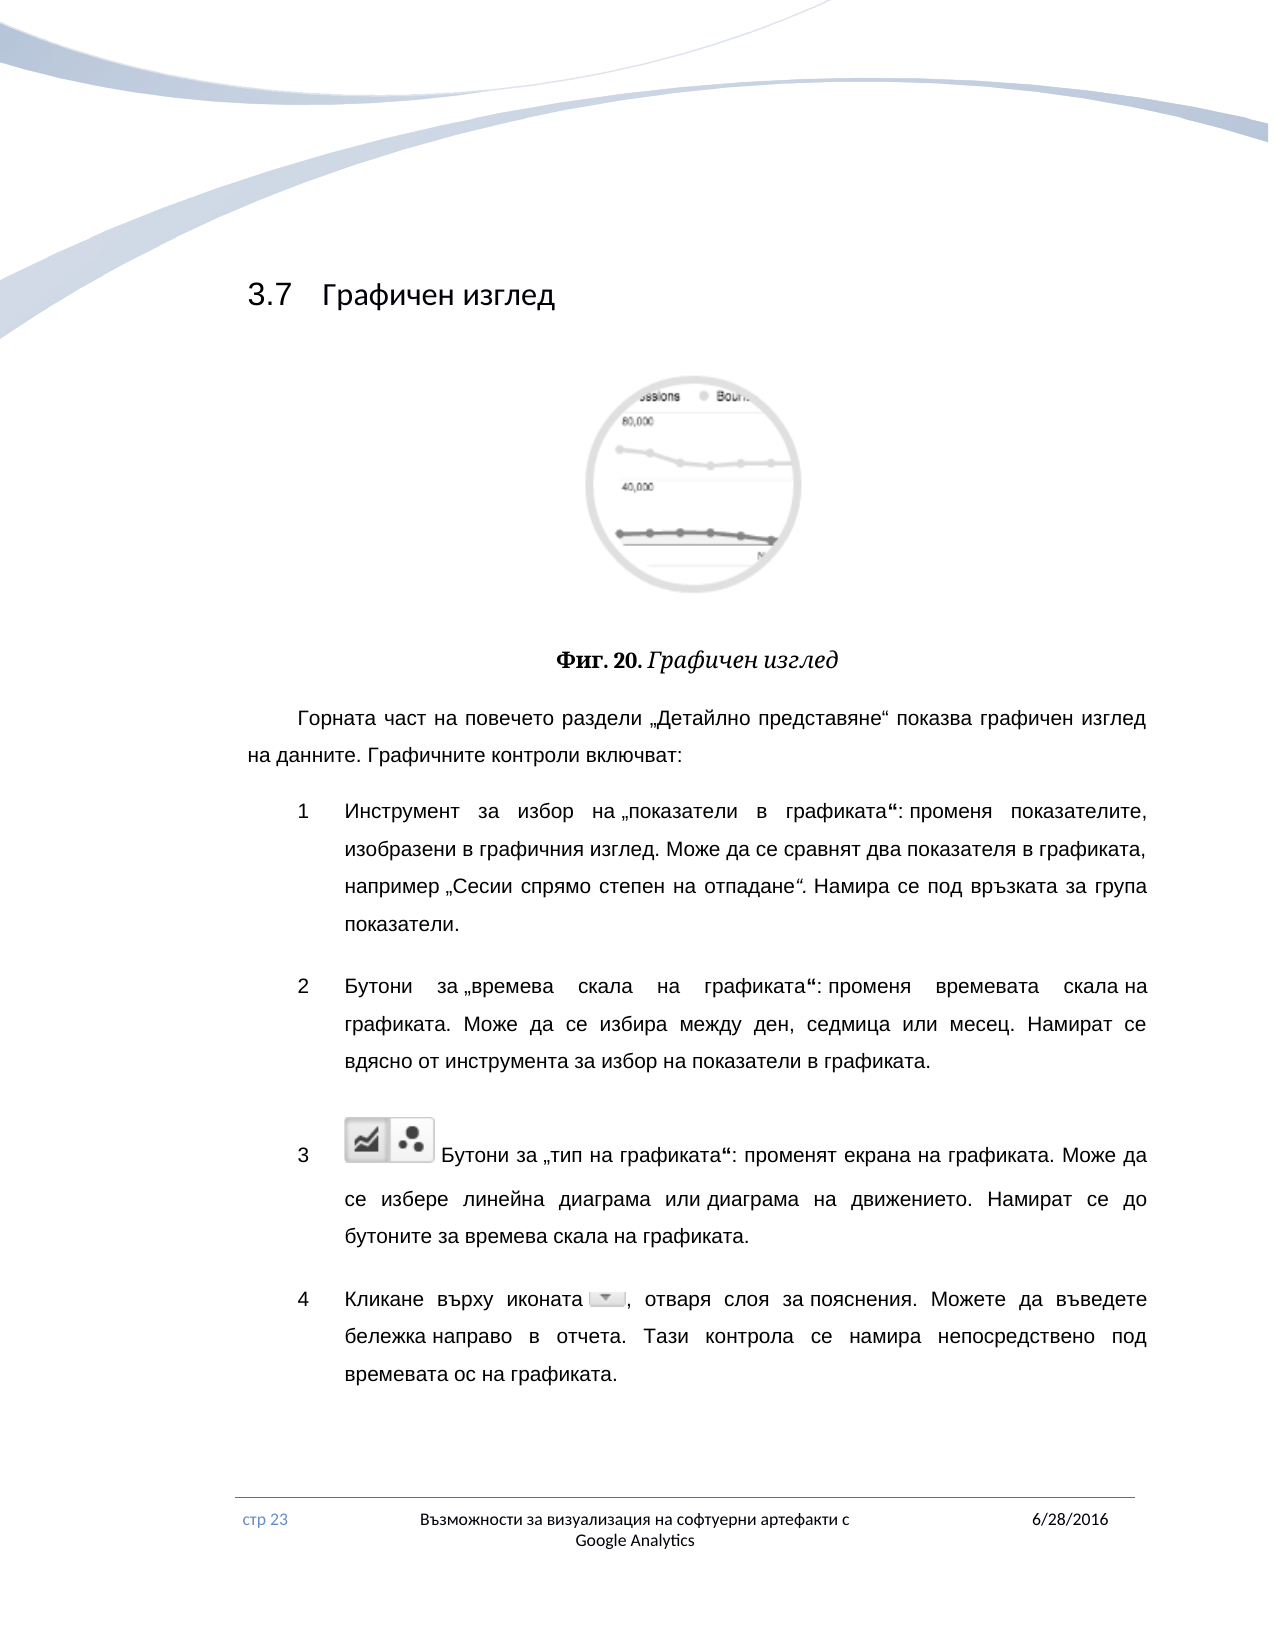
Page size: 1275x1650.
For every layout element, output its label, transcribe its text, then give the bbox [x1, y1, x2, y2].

subtitle 3.7 Графичен изглед [247, 256, 1147, 331]
picture [0, 0, 1269, 356]
text Горната част на повечето раздели „Детайлно представяне“ показва графичен изглед на данните. Графичните контроли включват: [247, 698, 1147, 773]
list Бутони за „тип на графиката“: променят екрана на графиката. Може да се избере линейна диаграма или диаграма на движението. Намират се до бутоните за времева скала на графиката. [297, 1105, 1147, 1255]
list Кликане върху иконата , отваря слоя за пояснения. Можете да въведете бележка направо в отчета. Тази контрола се намира непосредствено под времевата ос на графиката. [297, 1280, 1147, 1392]
picture [589, 1292, 626, 1307]
text Фиг. 20. Графичен изглед [247, 342, 1147, 680]
picture [344, 1117, 435, 1163]
list Инструмент за избор на „показатели в графиката“: променя показателите, изобразени в графичния изглед. Може да се сравнят два показателя в графиката, например „Сесии спрямо степен на отпадане“. Намира се под връзката за група показатели. [297, 792, 1147, 942]
list Бутони за „времева скала на графиката“: променя времевата скала на графиката. Може да се избира между ден, седмица или месец. Намират се вдясно от инструмента за избор на показатели в графиката. [297, 967, 1147, 1080]
picture [581, 373, 811, 601]
